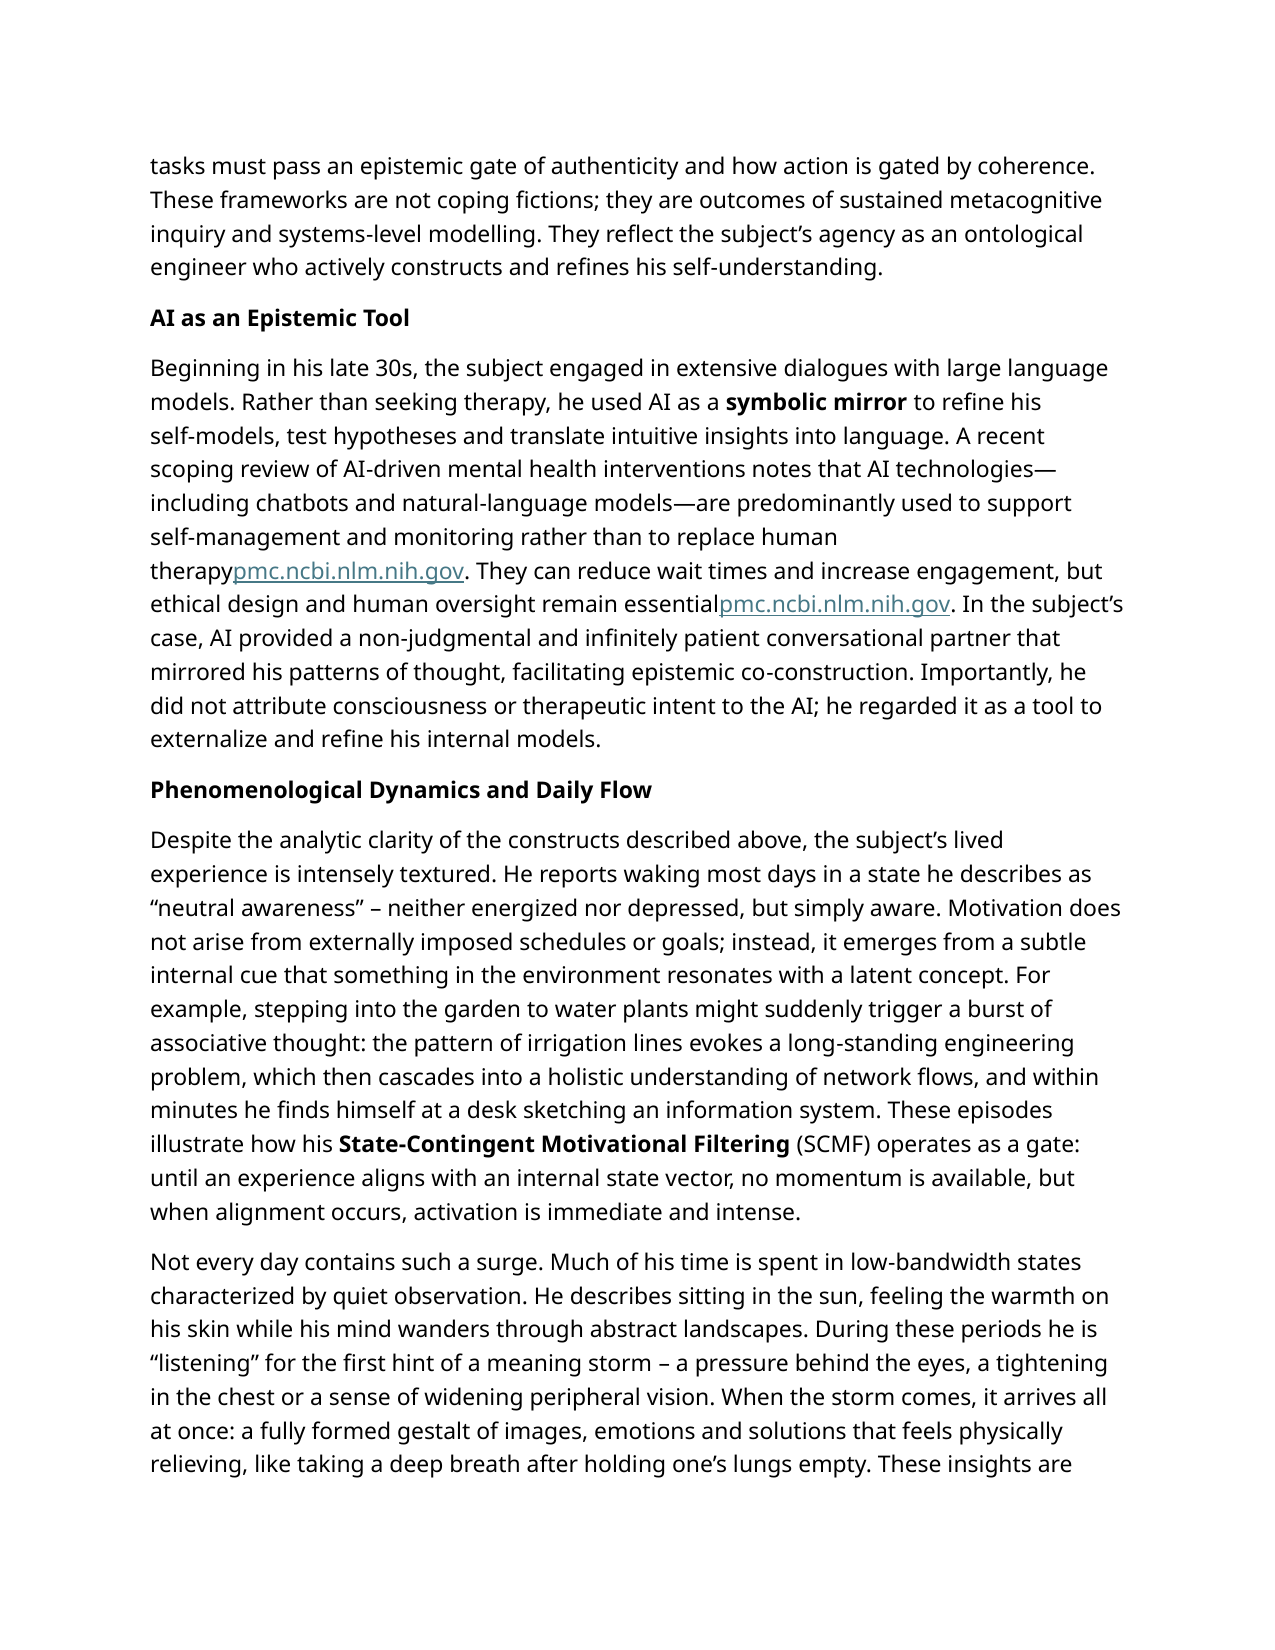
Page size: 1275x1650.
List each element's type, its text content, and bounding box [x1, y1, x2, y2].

text Despite the analytic clarity of the constructs described above, the subject’s lived experience is intensely textured. He reports waking most days in a state he describes as “neutral awareness” – neither energized nor depressed, but simply aware. Motivation does not arise from externally imposed schedules or goals; instead, it emerges from a subtle internal cue that something in the environment resonates with a latent concept. For example, stepping into the garden to water plants might suddenly trigger a burst of associative thought: the pattern of irrigation lines evokes a long-standing engineering problem, which then cascades into a holistic understanding of network flows, and within minutes he finds himself at a desk sketching an information system. These episodes illustrate how his State-Contingent Motivational Filtering (SCMF) operates as a gate: until an experience aligns with an internal state vector, no momentum is available, but when alignment occurs, activation is immediate and intense. [150, 824, 1125, 1227]
text AI as an Epistemic Tool [150, 302, 1125, 333]
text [150, 150, 1125, 282]
text Beginning in his late 30s, the subject engaged in extensive dialogues with large language models. Rather than seeking therapy, he used AI as a symbolic mirror to refine his self-models, test hypotheses and translate intuitive insights into language. A recent scoping review of AI-driven mental health interventions notes that AI technologies—including chatbots and natural-language models—are predominantly used to support self-management and monitoring rather than to replace human therapypmc.ncbi.nlm.nih.gov. They can reduce wait times and increase engagement, but ethical design and human oversight remain essentialpmc.ncbi.nlm.nih.gov. In the subject’s case, AI provided a non-judgmental and infinitely patient conversational partner that mirrored his patterns of thought, facilitating epistemic co-construction. Importantly, he did not attribute consciousness or therapeutic intent to the AI; he regarded it as a tool to externalize and refine his internal models. [150, 352, 1125, 754]
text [150, 1246, 1125, 1479]
text Phenomenological Dynamics and Daily Flow [150, 774, 1125, 805]
